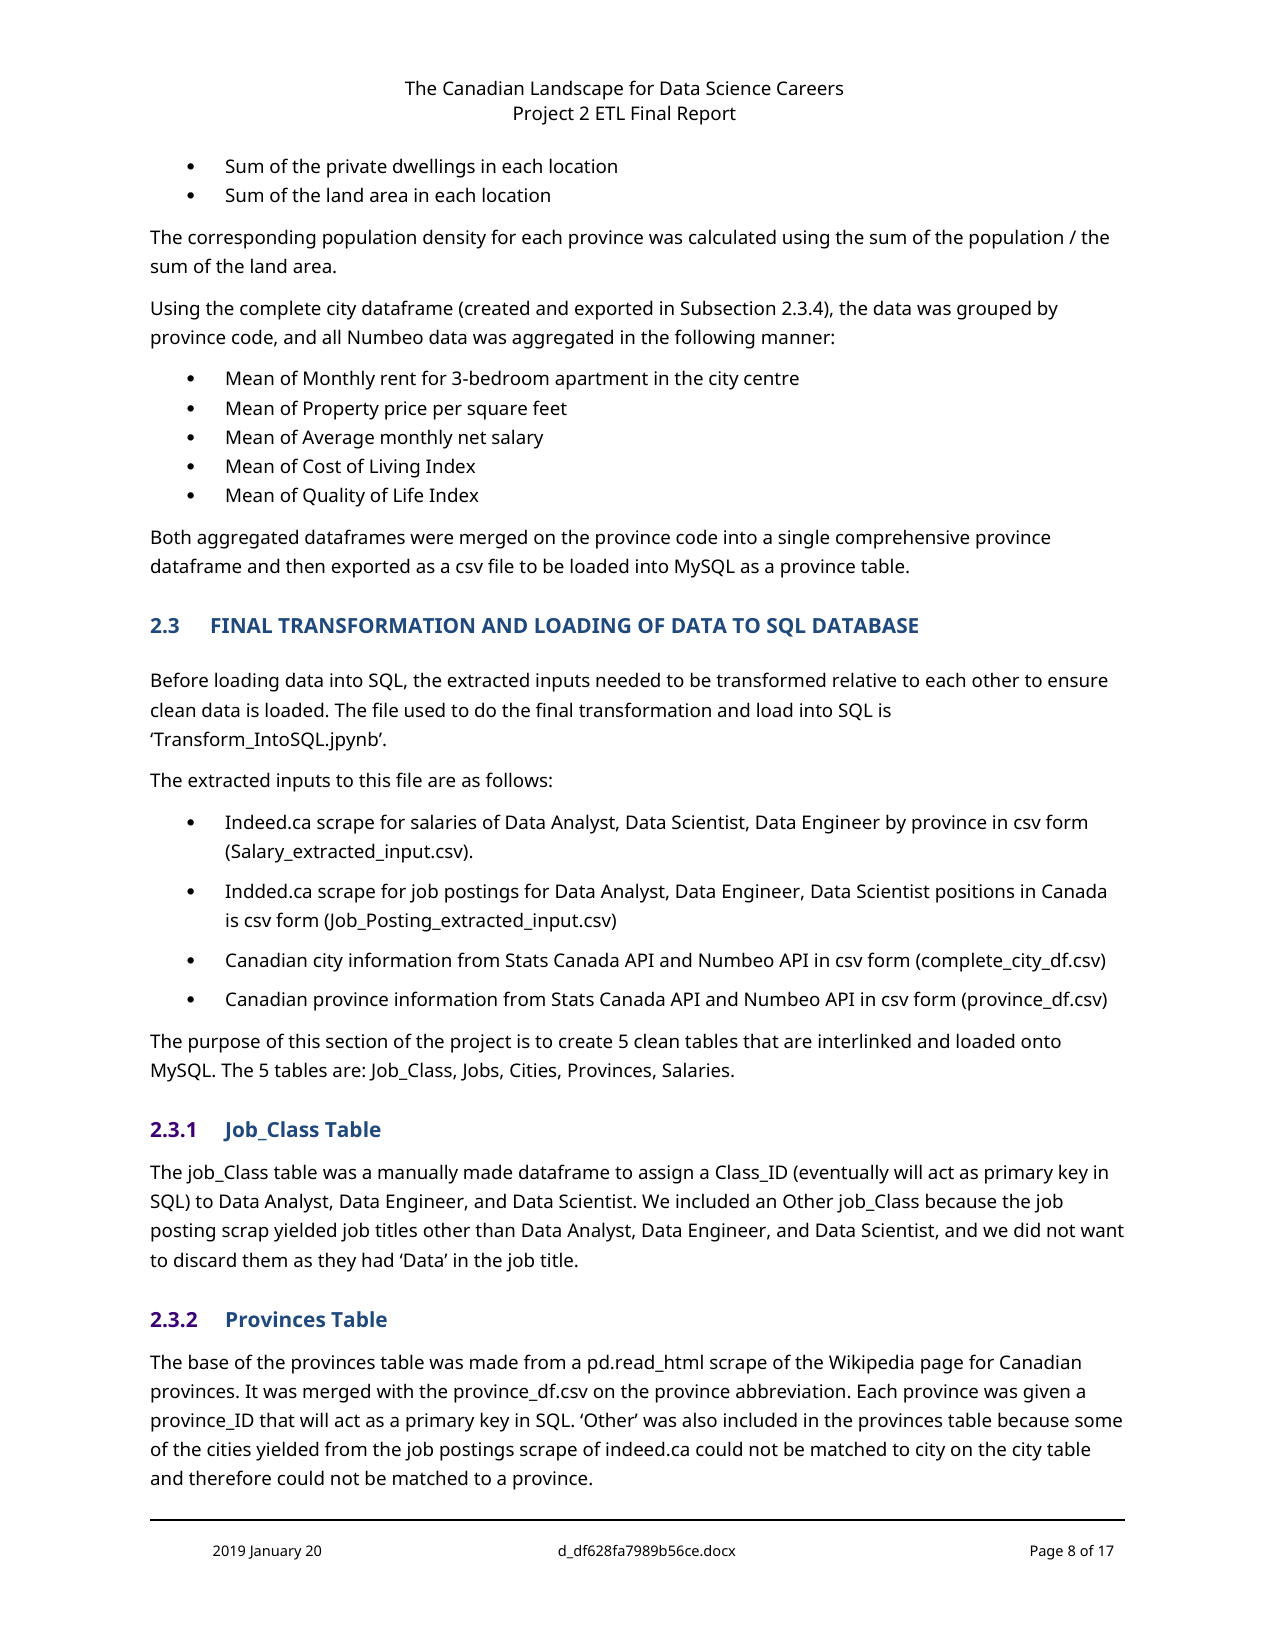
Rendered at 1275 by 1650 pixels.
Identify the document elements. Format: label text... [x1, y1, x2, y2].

text Before loading data into SQL, the extracted inputs needed to be transformed relative to each other to ensure clean data is loaded. The file used to do the final transformation and load into SQL is ‘Transform_IntoSQL.jpynb’. [150, 664, 1125, 752]
text Both aggregated dataframes were merged on the province code into a single comprehensive province dataframe and then exported as a csv file to be loaded into MySQL as a province table. [150, 521, 1125, 579]
list Mean of Property price per square feet [187, 392, 1125, 421]
list Canadian province information from Stats Canada API and Numbeo API in csv form (province_df.csv) [187, 983, 1125, 1012]
list Indeed.ca scrape for salaries of Data Analyst, Data Scientist, Data Engineer by province in csv form (Salary_extracted_input.csv). [187, 806, 1125, 864]
list Sum of the land area in each location [187, 179, 1125, 208]
list Job_Class Table [150, 1114, 1125, 1144]
list Indded.ca scrape for job postings for Data Analyst, Data Engineer, Data Scientist positions in Canada is csv form (Job_Posting_extracted_input.csv) [187, 875, 1125, 933]
text The job_Class table was a manually made dataframe to assign a Class_ID (eventually will act as primary key in SQL) to Data Analyst, Data Engineer, and Data Scientist. We included an Other job_Class because the job posting scrap yielded job titles other than Data Analyst, Data Engineer, and Data Scientist, and we did not want to discard them as they had ‘Data’ in the job title. [150, 1156, 1125, 1273]
text Using the complete city dataframe (created and exported in Subsection 2.3.4), the data was grouped by province code, and all Numbeo data was aggregated in the following manner: [150, 292, 1125, 350]
list Mean of Quality of Life Index [187, 479, 1125, 508]
list Canadian city information from Stats Canada API and Numbeo API in csv form (complete_city_df.csv) [187, 944, 1125, 973]
text The purpose of this section of the project is to create 5 clean tables that are interlinked and loaded onto MySQL. The 5 tables are: Job_Class, Jobs, Cities, Provinces, Salaries. [150, 1025, 1125, 1083]
list Mean of Average monthly net salary [187, 421, 1125, 450]
list Sum of the private dwellings in each location [187, 150, 1125, 179]
text The extracted inputs to this file are as follows: [150, 764, 1125, 794]
list Provinces Table [150, 1304, 1125, 1333]
text Final Transformation and Loading of Data to SQL Database [150, 610, 1125, 639]
text The base of the provinces table was made from a pd.read_html scrape of the Wikipedia page for Canadian provinces. It was merged with the province_df.csv on the province abbreviation. Each province was given a province_ID that will act as a primary key in SQL. ‘Other’ was also included in the provinces table because some of the cities yielded from the job postings scrape of indeed.ca could not be matched to city on the city table and therefore could not be matched to a province. [150, 1346, 1125, 1492]
text The corresponding population density for each province was calculated using the sum of the population / the sum of the land area. [150, 221, 1125, 279]
list Mean of Cost of Living Index [187, 450, 1125, 479]
list Mean of Monthly rent for 3-bedroom apartment in the city centre [187, 362, 1125, 392]
